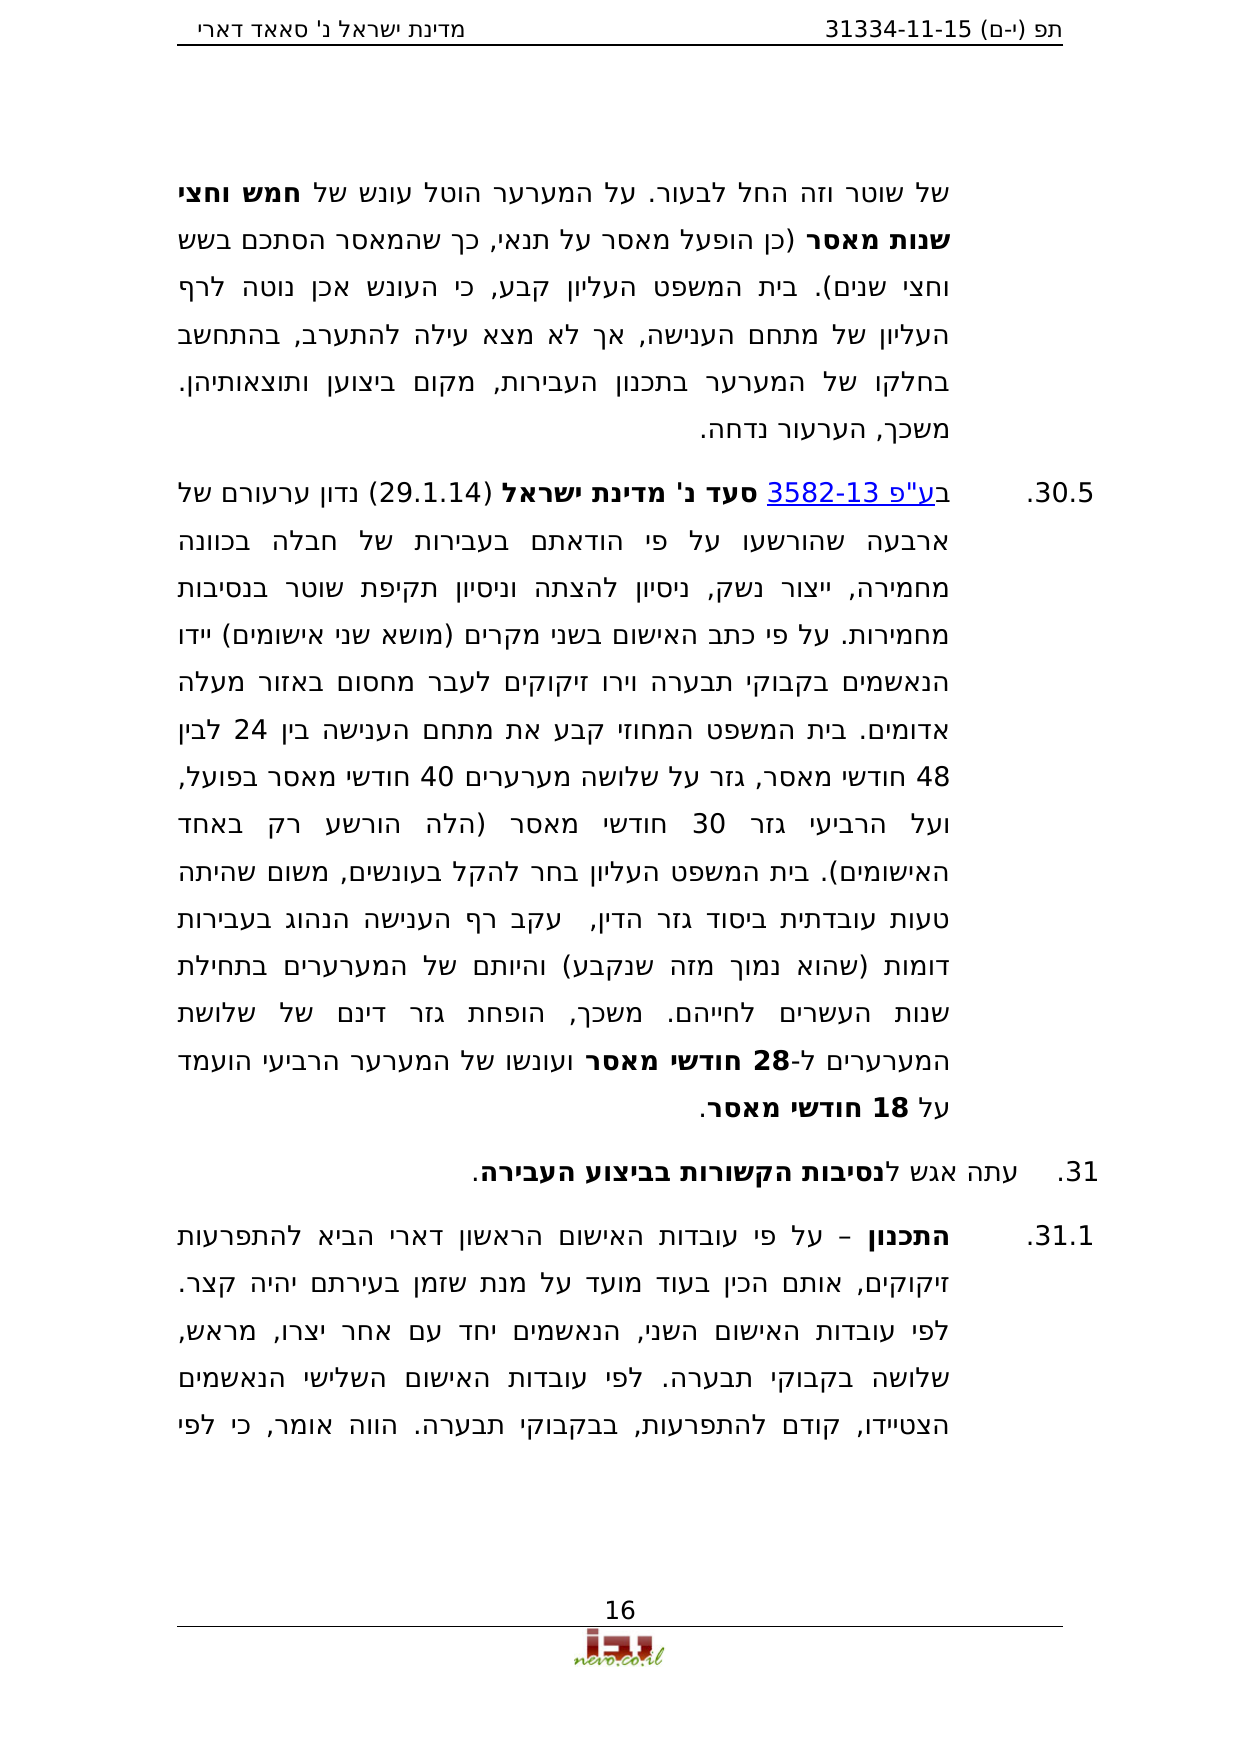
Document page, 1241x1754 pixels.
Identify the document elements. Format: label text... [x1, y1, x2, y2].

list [177, 1220, 1026, 1441]
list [177, 177, 1026, 445]
list בע"פ 3582-13 סעד נ' מדינת ישראל (29.1.14) נדון ערעורם של ארבעה שהורשעו על פי הודאתם בעבירות של חבלה בכוונה מחמירה, ייצור נשק, ניסיון להצתה וניסיון תקיפת שוטר בנסיבות מחמירות. על פי כתב האישום בשני מקרים (מושא שני אישומים) יידו הנאשמים בקבוקי תבערה וירו זיקוקים לעבר מחסום באזור מעלה אדומים. בית המשפט המחוזי קבע את מתחם הענישה בין 24 לבין 48 חודשי מאסר, גזר על שלושה מערערים 40 חודשי מאסר בפועל, ועל הרביעי גזר 30 חודשי מאסר (הלה הורשע רק באחד האישומים). בית המשפט העליון בחר להקל בעונשים, משום שהיתה טעות עובדתית ביסוד גזר הדין, עקב רף הענישה הנהוג בעבירות דומות (שהוא נמוך מזה שנקבע) והיותם של המערערים בתחילת שנות העשרים לחייהם. משכך, הופחת גזר דינם של שלושת המערערים ל-28 חודשי מאסר ועונשו של המערער הרביעי הועמד על 18 חודשי מאסר. [177, 478, 1026, 1124]
picture [574, 1628, 666, 1667]
list עתה אגש לנסיבות הקשורות בביצוע העבירה. [177, 1156, 1056, 1188]
